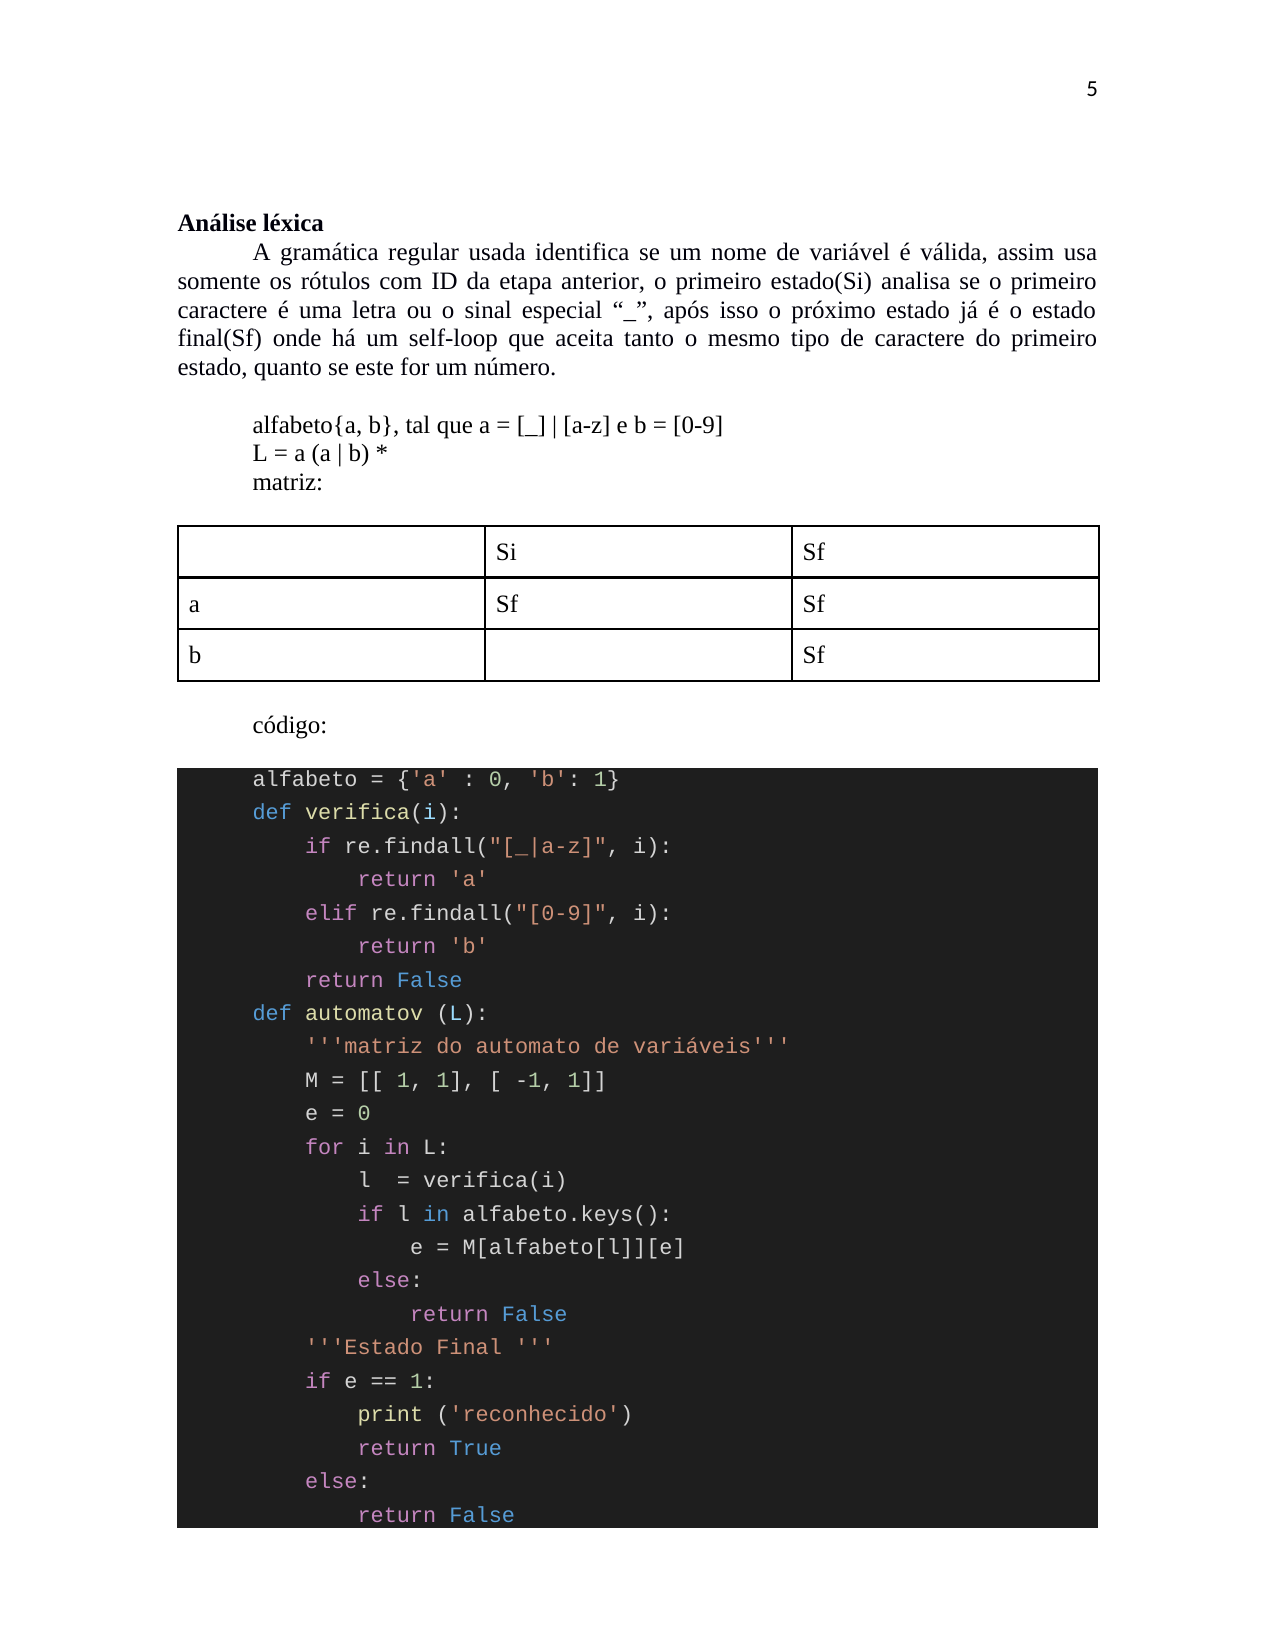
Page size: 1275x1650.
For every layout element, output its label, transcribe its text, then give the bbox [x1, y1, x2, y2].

table_cell Sf [793, 579, 1098, 628]
text '''matriz do automato de variáveis''' [177, 1036, 1098, 1060]
text e = M[alfabeto[l]][e] [177, 1236, 1098, 1261]
text print ('reconhecido') [177, 1403, 1098, 1428]
text return False [177, 969, 1098, 993]
text return True [177, 1437, 1098, 1462]
table_header Si [486, 527, 791, 576]
text return 'a' [177, 868, 1098, 893]
table_cell Sf [486, 579, 791, 628]
text Análise léxica [177, 208, 1098, 237]
text else: [177, 1470, 1098, 1495]
table_cell b [179, 630, 484, 680]
text elif re.findall("[0-9]", i): [177, 902, 1098, 927]
table_cell [486, 630, 791, 680]
text '''Estado Final ''' [177, 1337, 1098, 1361]
text e = 0 [177, 1102, 1098, 1127]
text alfabeto{a, b}, tal que a = [_] | [a-z] e b = [0-9] [177, 410, 1098, 438]
text if re.findall("[_|a-z]", i): [177, 835, 1098, 860]
text M = [[ 1, 1], [ -1, 1]] [177, 1069, 1098, 1094]
text código: [177, 711, 1098, 739]
text alfabeto = {'a' : 0, 'b': 1} [177, 768, 1098, 793]
text def automatov (L): [177, 1002, 1098, 1027]
text L = a (a | b) * [177, 438, 1098, 467]
table_header [179, 527, 484, 576]
text if e == 1: [177, 1370, 1098, 1395]
table_cell a [179, 579, 484, 628]
table_header Sf [793, 527, 1098, 576]
text return False [177, 1504, 1098, 1528]
text else: [177, 1270, 1098, 1294]
text if l in alfabeto.keys(): [177, 1203, 1098, 1228]
text matriz: [177, 467, 1098, 496]
text for i in L: [177, 1136, 1098, 1161]
text l = verifica(i) [177, 1169, 1098, 1194]
text def verifica(i): [177, 802, 1098, 826]
text A gramática regular usada identifica se um nome de variável é válida, assim usa somente os rótulos com ID da etapa anterior, o primeiro estado(Si) analisa se o primeiro caractere é uma letra ou o sinal especial “_”, após isso o próximo estado já é o estado final(Sf) onde há um self-loop que aceita tanto o mesmo tipo de caractere do primeiro estado, quanto se este for um número. [177, 237, 1098, 381]
text return 'b' [177, 935, 1098, 960]
text return False [177, 1303, 1098, 1328]
table_cell Sf [793, 630, 1098, 680]
